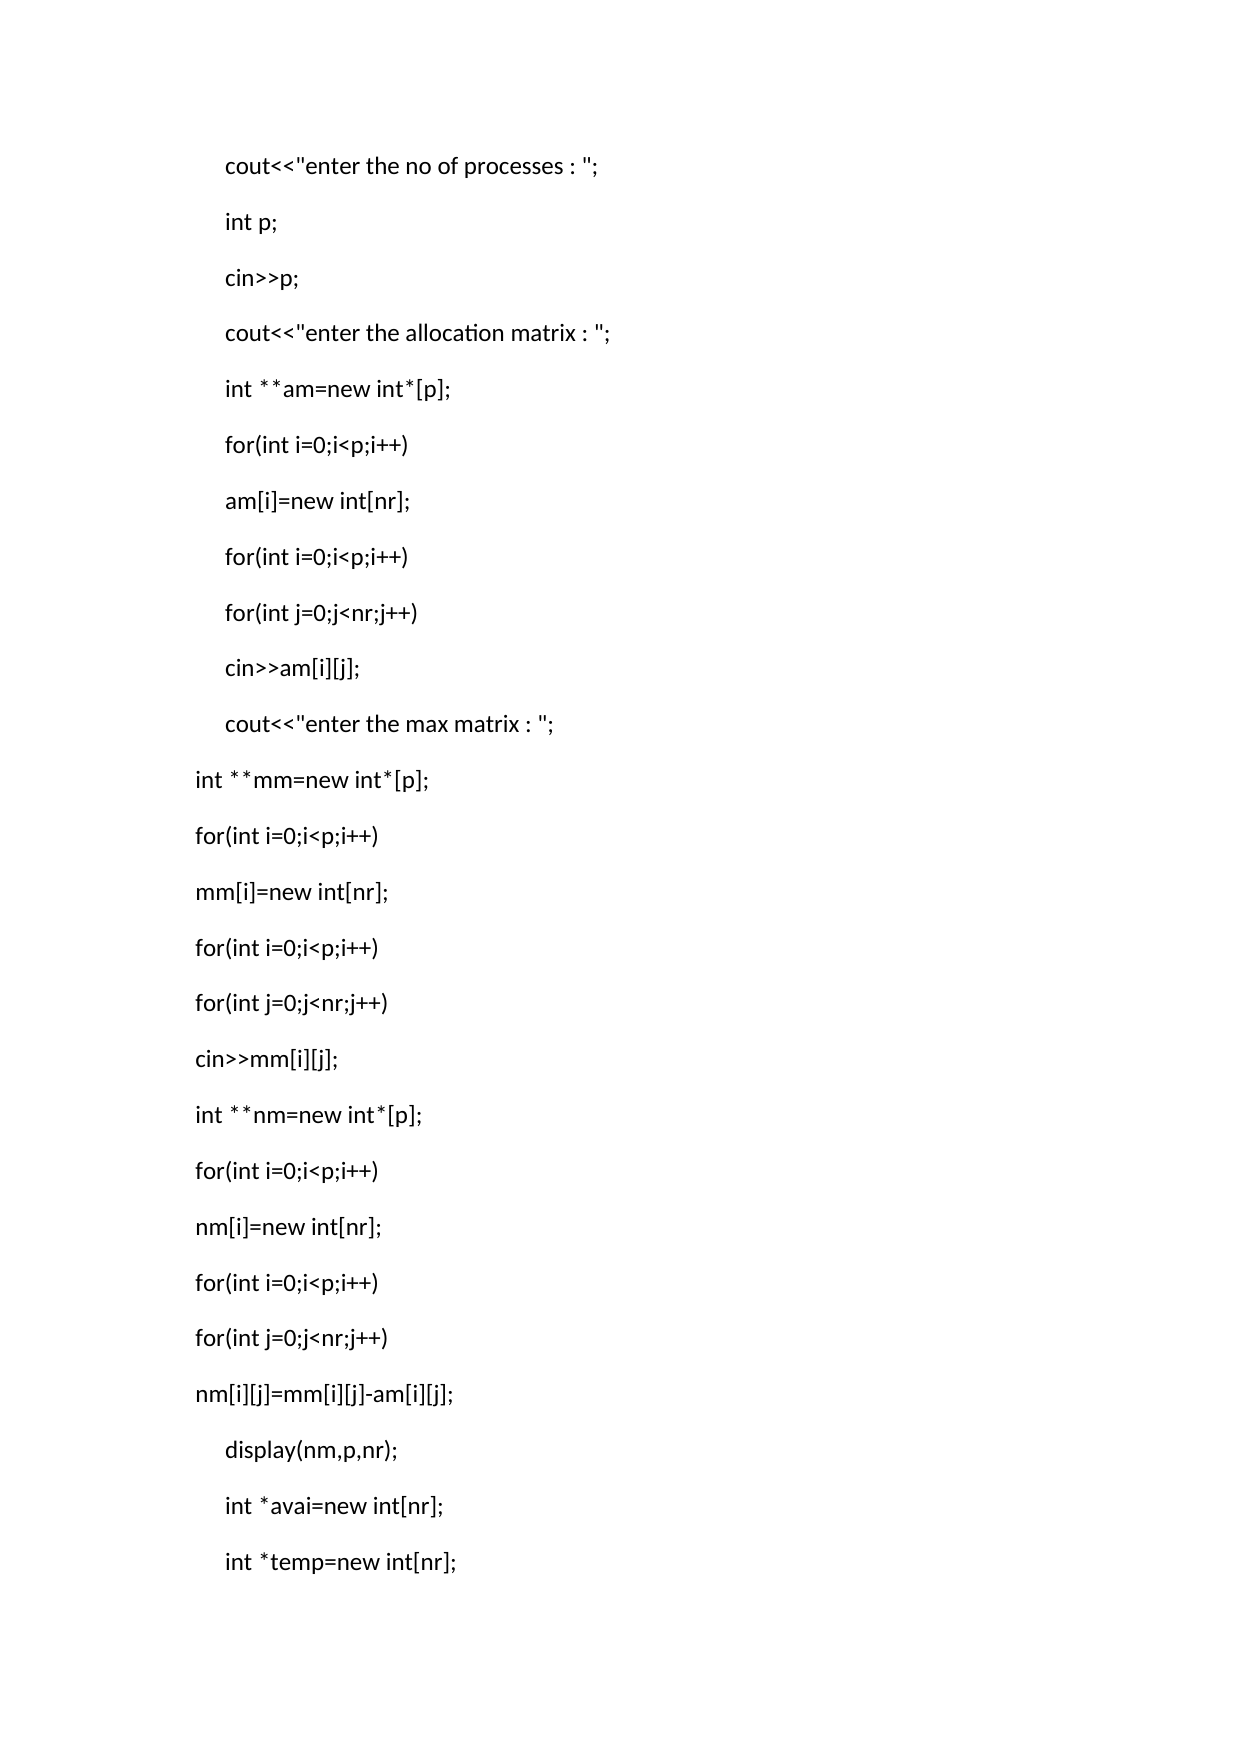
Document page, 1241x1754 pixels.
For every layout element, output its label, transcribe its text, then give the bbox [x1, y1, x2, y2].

text for(int i=0;i<p;i++) [150, 820, 1090, 851]
text display(nm,p,nr); [150, 1434, 1090, 1465]
text for(int i=0;i<p;i++) [150, 1267, 1090, 1297]
text mm[i]=new int[nr]; [150, 876, 1090, 906]
text for(int i=0;i<p;i++) [150, 429, 1090, 460]
text for(int i=0;i<p;i++) [150, 1155, 1090, 1186]
text cin>>mm[i][j]; [150, 1043, 1090, 1074]
text for(int j=0;j<nr;j++) [150, 987, 1090, 1018]
text cin>>p; [150, 262, 1090, 292]
text int *avai=new int[nr]; [150, 1490, 1090, 1521]
text int **nm=new int*[p]; [150, 1099, 1090, 1130]
text am[i]=new int[nr]; [150, 485, 1090, 516]
text int **am=new int*[p]; [150, 373, 1090, 404]
text for(int j=0;j<nr;j++) [150, 1322, 1090, 1353]
text int p; [150, 206, 1090, 236]
text nm[i]=new int[nr]; [150, 1211, 1090, 1241]
text int *temp=new int[nr]; [150, 1546, 1090, 1576]
text cout<<"enter the no of processes : "; [150, 150, 1090, 181]
text for(int i=0;i<p;i++) [150, 932, 1090, 962]
text for(int j=0;j<nr;j++) [150, 597, 1090, 627]
text cout<<"enter the max matrix : "; [150, 708, 1090, 739]
text cin>>am[i][j]; [150, 652, 1090, 683]
text cout<<"enter the allocation matrix : "; [150, 317, 1090, 348]
text for(int i=0;i<p;i++) [150, 541, 1090, 571]
text nm[i][j]=mm[i][j]-am[i][j]; [150, 1378, 1090, 1409]
text int **mm=new int*[p]; [150, 764, 1090, 795]
